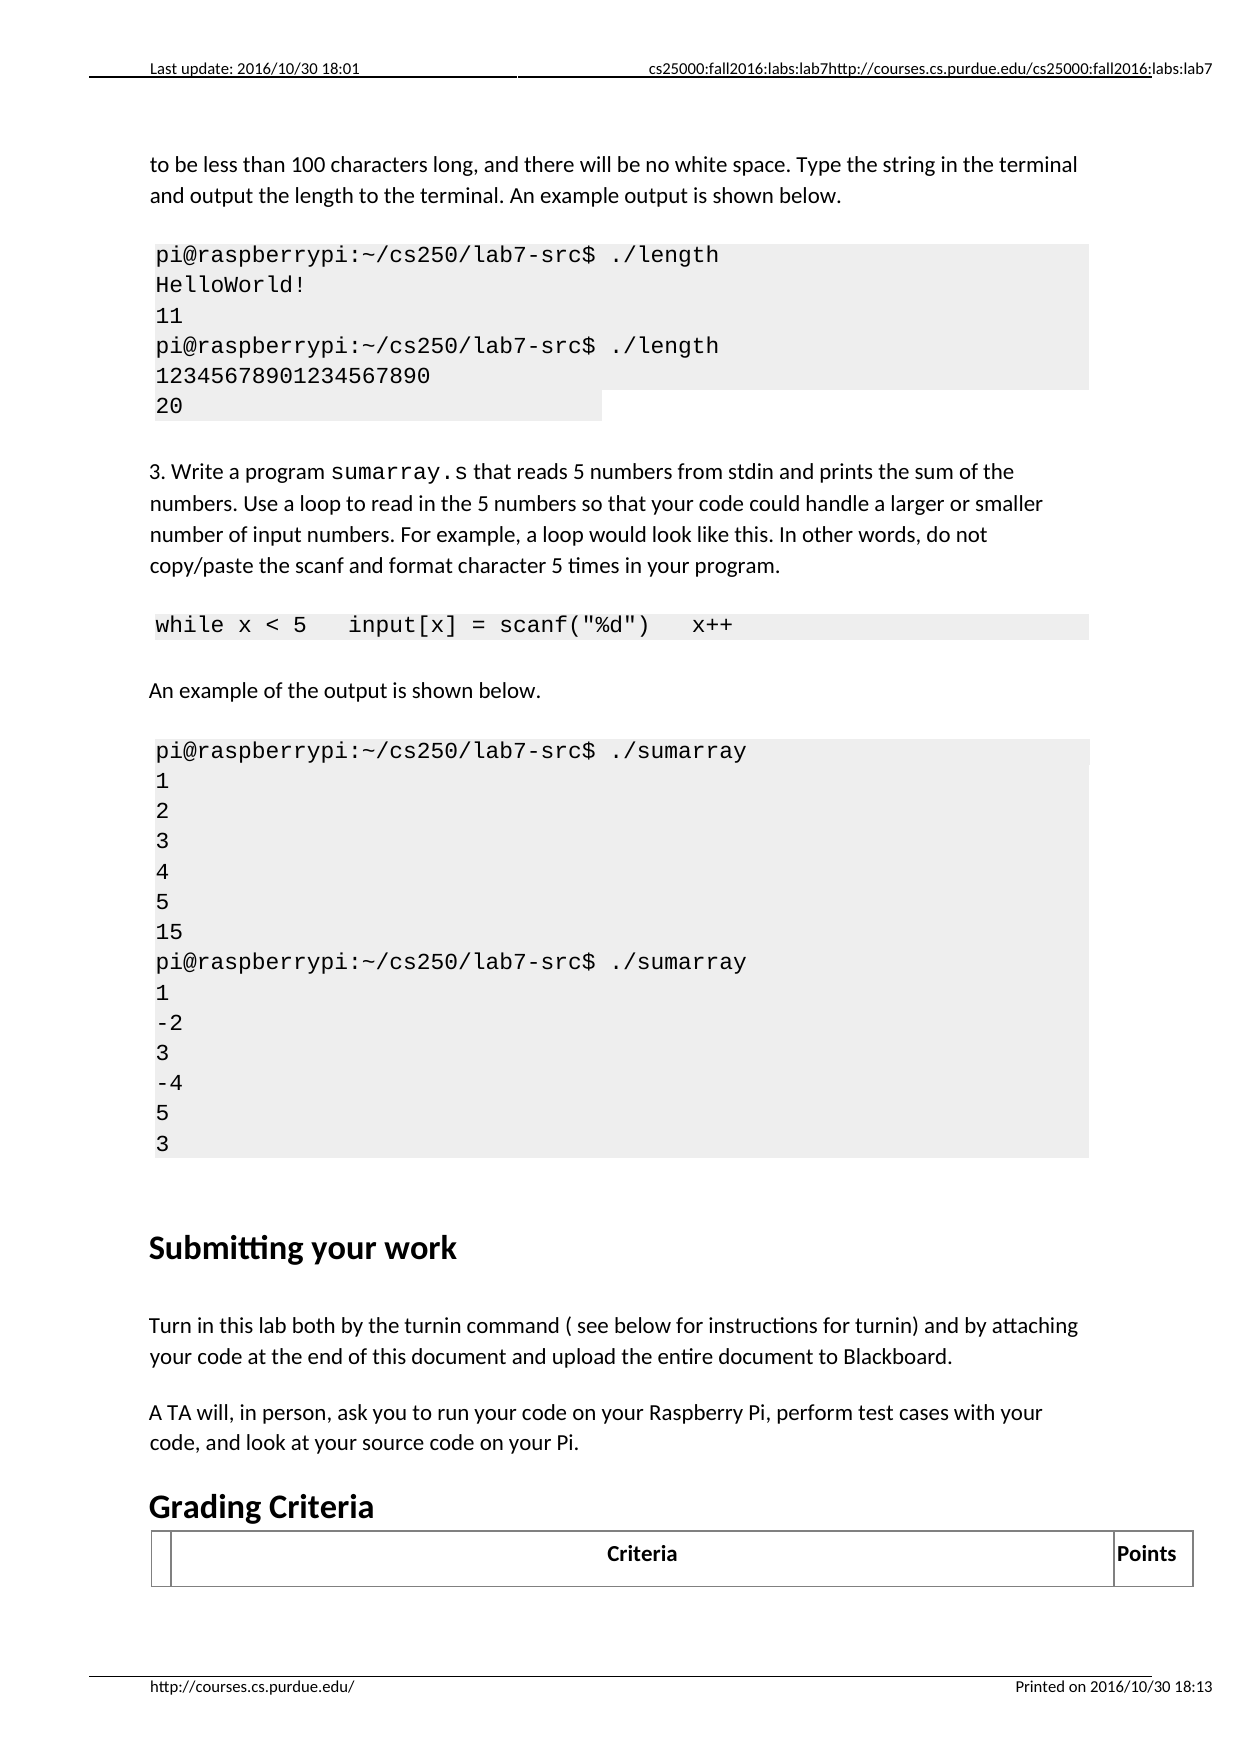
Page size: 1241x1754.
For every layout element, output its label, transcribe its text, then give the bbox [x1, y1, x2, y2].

text A TA will, in person, ask you to run your code on your Raspberry Pi, perform test cases with your code, and look at your source code on your Pi. [148, 1398, 1088, 1457]
text An example of the output is shown below. [148, 676, 1088, 704]
text HelloWorld! [155, 274, 1089, 300]
text 20 [155, 395, 602, 421]
table_header [152, 1532, 170, 1586]
table_header Criteria [172, 1532, 1113, 1586]
text 3 [155, 1132, 1089, 1158]
text 4 [155, 860, 1089, 886]
text 1 [155, 769, 1089, 795]
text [148, 150, 1088, 209]
text pi@raspberrypi:~/cs250/lab7-src$ ./sumarray [155, 951, 1089, 977]
text pi@raspberrypi:~/cs250/lab7-src$ ./sumarray [155, 739, 1090, 765]
text -2 [155, 1011, 1089, 1037]
text pi@raspberrypi:~/cs250/lab7-src$ ./length [155, 334, 1089, 360]
text 3 [155, 1041, 1089, 1067]
text 11 [155, 304, 1089, 330]
subtitle Grading Criteria [148, 1484, 1085, 1527]
text -4 [155, 1072, 1089, 1097]
text 5 [155, 890, 1089, 916]
text Turn in this lab both by the turnin command ( see below for instructions for turnin) and by attaching your code at the end of this document and upload the entire document to Blackboard. [148, 1311, 1088, 1370]
text pi@raspberrypi:~/cs250/lab7-src$ ./length [155, 244, 1089, 269]
table_header Points [1115, 1532, 1192, 1586]
text 15 [155, 921, 1089, 946]
text 3 [155, 830, 1089, 856]
subtitle Submitting your work [148, 1226, 1085, 1268]
text 2 [155, 800, 1089, 826]
text 3. Write a program sumarray.s that reads 5 numbers from stdin and prints the sum of the numbers. Use a loop to read in the 5 numbers so that your code could handle a larger or smaller number of input numbers. For example, a loop would look like this. In other words, do not copy/paste the scanf and format character 5 times in your program. [148, 457, 1088, 579]
text while x < 5 input[x] = scanf("%d") x++ [155, 614, 1089, 640]
text 12345678901234567890 [155, 364, 1089, 390]
text 1 [155, 981, 1089, 1007]
text 5 [155, 1102, 1089, 1128]
